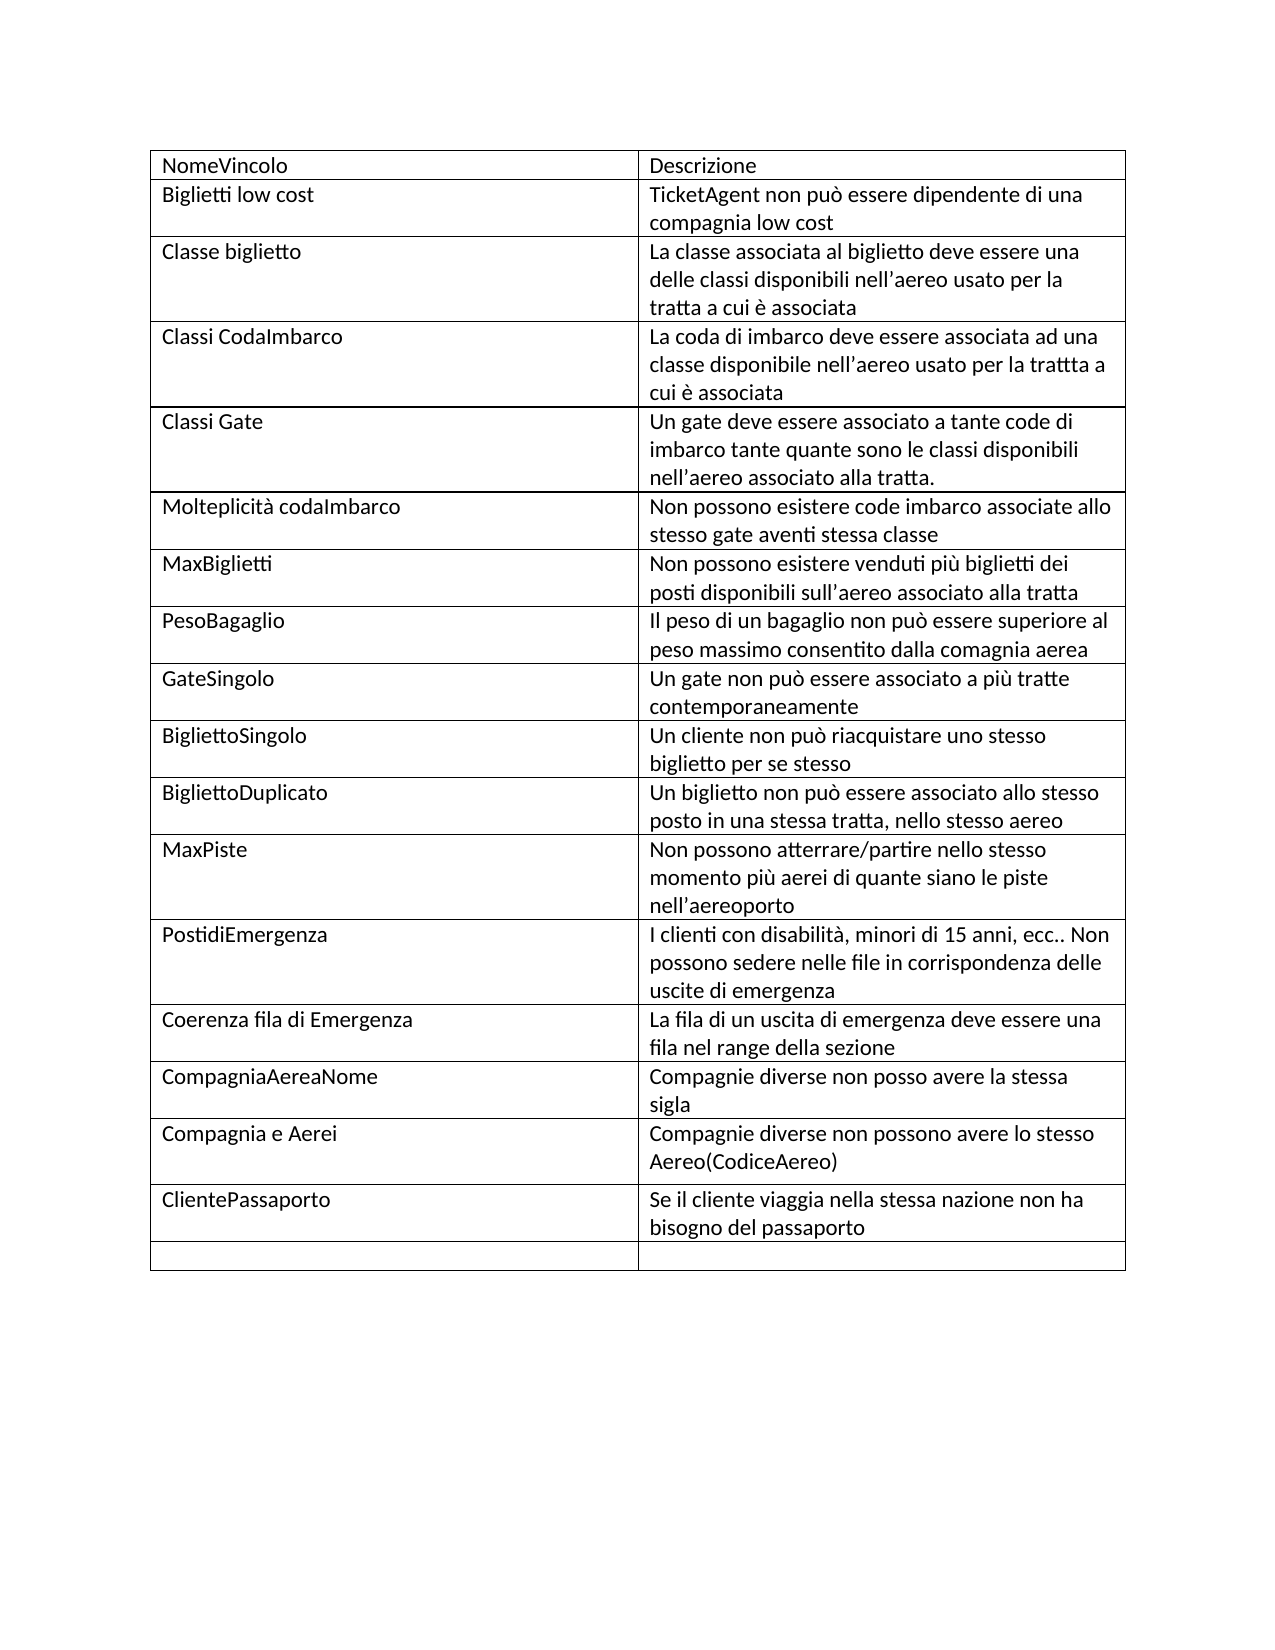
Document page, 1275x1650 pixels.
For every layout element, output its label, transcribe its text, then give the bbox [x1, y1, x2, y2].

table_cell Biglietti low cost [151, 180, 638, 236]
table_cell TicketAgent non può essere dipendente di una compagnia low cost [639, 180, 1125, 236]
table_cell Il peso di un bagaglio non può essere superiore al peso massimo consentito dalla comagnia aerea [639, 607, 1125, 663]
table_cell [151, 1242, 638, 1270]
table_cell Un biglietto non può essere associato allo stesso posto in una stessa tratta, nello stesso aereo [639, 778, 1125, 834]
table_cell Compagnie diverse non posso avere la stessa sigla [639, 1062, 1125, 1118]
table_cell Molteplicità codaImbarco [151, 493, 638, 548]
table_cell BigliettoSingolo [151, 721, 638, 777]
table_cell Non possono esistere code imbarco associate allo stesso gate aventi stessa classe [639, 493, 1125, 548]
table_cell PostidiEmergenza [151, 920, 638, 1004]
table_cell Non possono atterrare/partire nello stesso momento più aerei di quante siano le piste nell’aereoporto [639, 835, 1125, 919]
table_cell Compagnia e Aerei [151, 1119, 638, 1184]
table_cell GateSingolo [151, 664, 638, 720]
table_cell Classe biglietto [151, 237, 638, 321]
table_cell La fila di un uscita di emergenza deve essere una fila nel range della sezione [639, 1005, 1125, 1061]
table_cell MaxPiste [151, 835, 638, 919]
table_cell PesoBagaglio [151, 607, 638, 663]
table_cell CompagniaAereaNome [151, 1062, 638, 1118]
table_cell Classi Gate [151, 408, 638, 491]
table_cell Coerenza fila di Emergenza [151, 1005, 638, 1061]
table_header NomeVincolo [151, 151, 638, 179]
table_cell Un gate deve essere associato a tante code di imbarco tante quante sono le classi disponibili nell’aereo associato alla tratta. [639, 408, 1125, 491]
table_cell ClientePassaporto [151, 1185, 638, 1241]
table_cell La classe associata al biglietto deve essere una delle classi disponibili nell’aereo usato per la tratta a cui è associata [639, 237, 1125, 321]
table_cell I clienti con disabilità, minori di 15 anni, ecc.. Non possono sedere nelle file in corrispondenza delle uscite di emergenza [639, 920, 1125, 1004]
table_cell Classi CodaImbarco [151, 322, 638, 406]
table_cell Non possono esistere venduti più biglietti dei posti disponibili sull’aereo associato alla tratta [639, 550, 1125, 606]
table_cell Un cliente non può riacquistare uno stesso biglietto per se stesso [639, 721, 1125, 777]
table_cell Compagnie diverse non possono avere lo stesso Aereo(CodiceAereo) [639, 1119, 1125, 1184]
table_cell La coda di imbarco deve essere associata ad una classe disponibile nell’aereo usato per la trattta a cui è associata [639, 322, 1125, 406]
table_cell MaxBiglietti [151, 550, 638, 606]
table_cell Se il cliente viaggia nella stessa nazione non ha bisogno del passaporto [639, 1185, 1125, 1241]
table_cell Un gate non può essere associato a più tratte contemporaneamente [639, 664, 1125, 720]
table_cell [639, 1242, 1125, 1270]
table_header Descrizione [639, 151, 1125, 179]
table_cell BigliettoDuplicato [151, 778, 638, 834]
